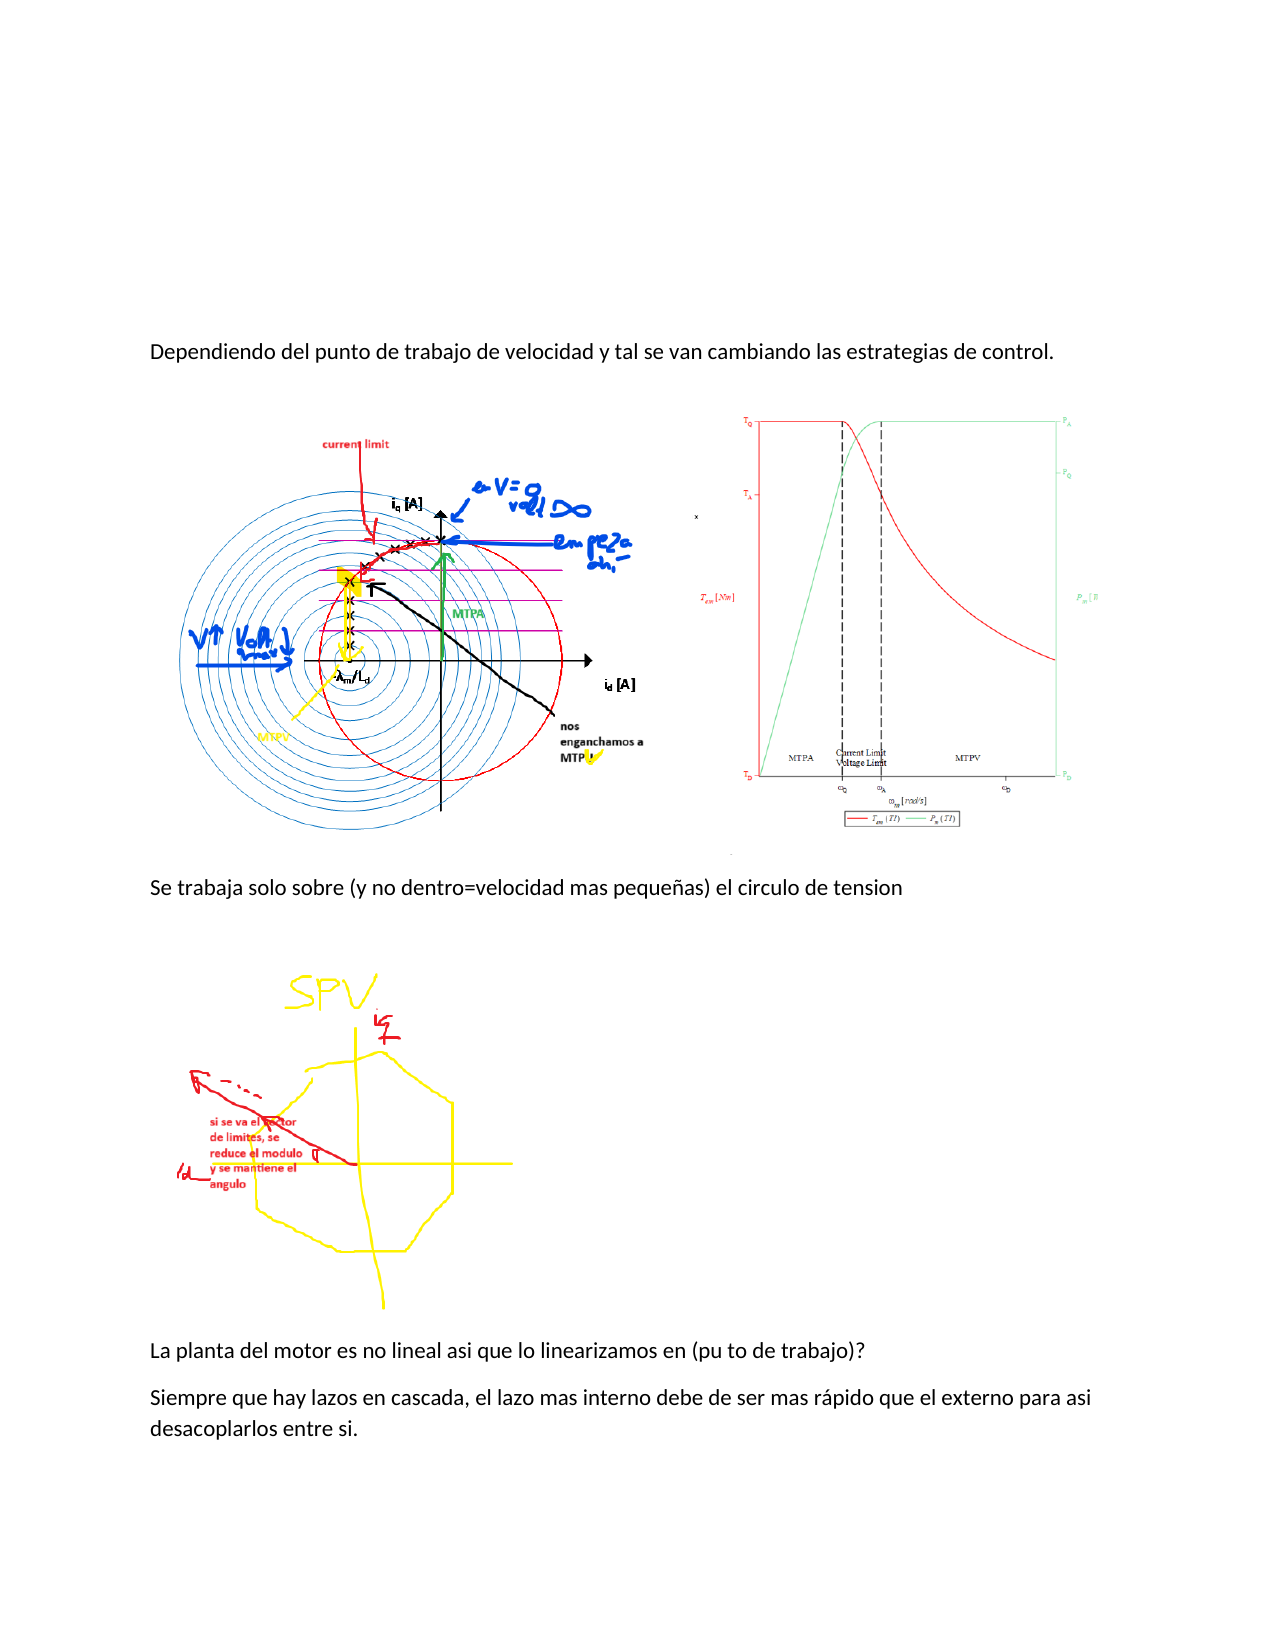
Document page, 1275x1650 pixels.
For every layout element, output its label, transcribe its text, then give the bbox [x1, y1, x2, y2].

text Dependiendo del punto de trabajo de velocidad y tal se van cambiando las estrategias de control. [150, 337, 1125, 366]
text Siempre que hay lazos en cascada, el lazo mas interno debe de ser mas rápido que el externo para asi desacoplarlos entre si. [150, 1383, 1125, 1472]
picture [150, 966, 524, 1318]
picture [692, 384, 1098, 855]
picture [150, 425, 688, 855]
text La planta del motor es no lineal asi que lo linearizamos en (pu to de trabajo)? [150, 1337, 1125, 1364]
text Se trabaja solo sobre (y no dentro=velocidad mas pequeñas) el circulo de tension [150, 873, 1125, 901]
